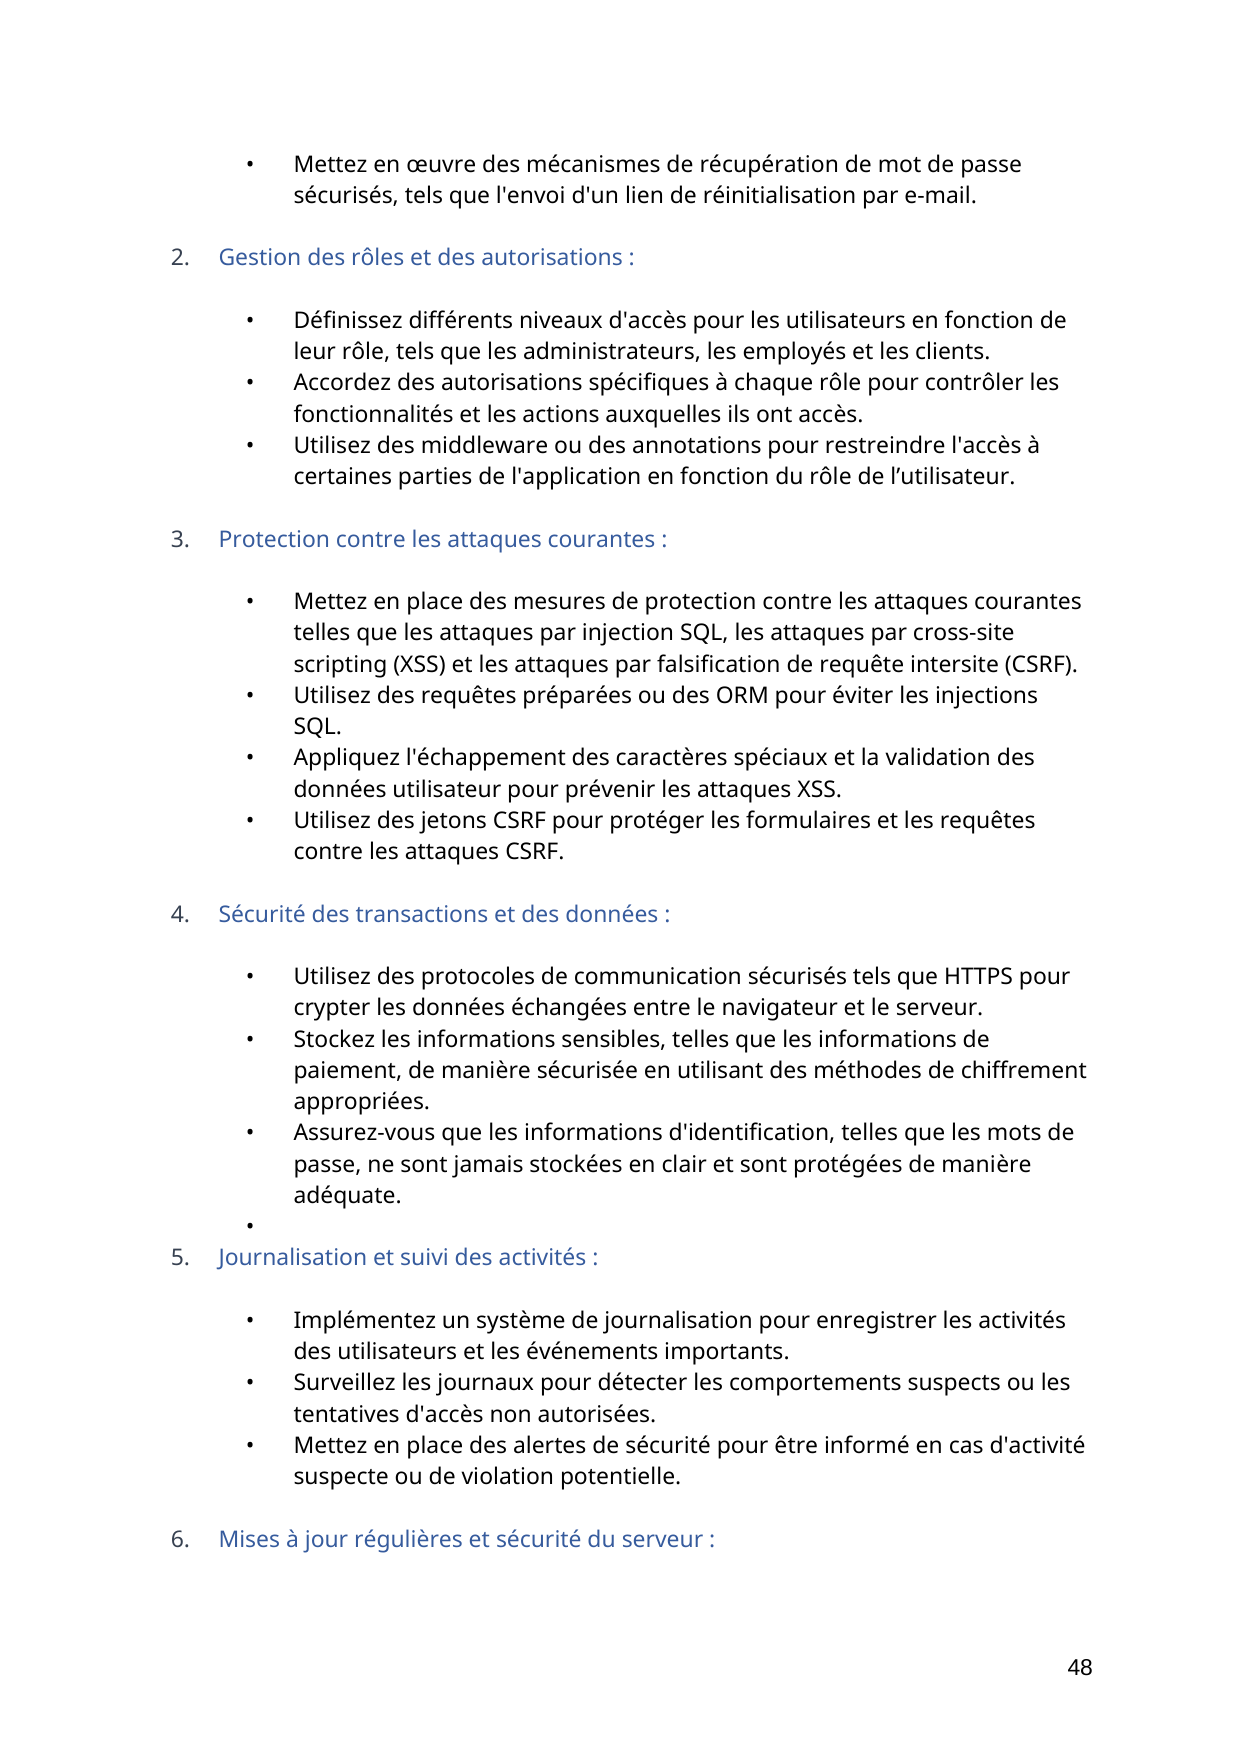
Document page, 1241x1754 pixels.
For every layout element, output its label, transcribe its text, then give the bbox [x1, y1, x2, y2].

list Utilisez des middleware ou des annotations pour restreindre l'accès à certaines parties de l'application en fonction du rôle de l’utilisateur. [246, 429, 1093, 491]
list Sécurité des transactions et des données : [171, 898, 1093, 929]
list Accordez des autorisations spécifiques à chaque rôle pour contrôler les fonctionnalités et les actions auxquelles ils ont accès. [246, 366, 1093, 429]
list Implémentez un système de journalisation pour enregistrer les activités des utilisateurs et les événements importants. [246, 1304, 1093, 1366]
list Mettez en œuvre des mécanismes de récupération de mot de passe sécurisés, tels que l'envoi d'un lien de réinitialisation par e-mail. [246, 148, 1093, 210]
list Surveillez les journaux pour détecter les comportements suspects ou les tentatives d'accès non autorisées. [246, 1366, 1093, 1429]
list Journalisation et suivi des activités : [171, 1241, 1093, 1273]
list Mises à jour régulières et sécurité du serveur : [171, 1523, 1093, 1554]
list Gestion des rôles et des autorisations : [171, 241, 1093, 273]
list Utilisez des protocoles de communication sécurisés tels que HTTPS pour crypter les données échangées entre le navigateur et le serveur. [246, 960, 1093, 1023]
list Mettez en place des mesures de protection contre les attaques courantes telles que les attaques par injection SQL, les attaques par cross-site scripting (XSS) et les attaques par falsification de requête intersite (CSRF). [246, 585, 1093, 679]
list Utilisez des requêtes préparées ou des ORM pour éviter les injections SQL. [246, 679, 1093, 741]
list Assurez-vous que les informations d'identification, telles que les mots de passe, ne sont jamais stockées en clair et sont protégées de manière adéquate. [246, 1116, 1093, 1210]
list Protection contre les attaques courantes : [171, 523, 1093, 554]
list Utilisez des jetons CSRF pour protéger les formulaires et les requêtes contre les attaques CSRF. [246, 804, 1093, 866]
list Stockez les informations sensibles, telles que les informations de paiement, de manière sécurisée en utilisant des méthodes de chiffrement appropriées. [246, 1023, 1093, 1116]
list Appliquez l'échappement des caractères spéciaux et la validation des données utilisateur pour prévenir les attaques XSS. [246, 741, 1093, 804]
list Définissez différents niveaux d'accès pour les utilisateurs en fonction de leur rôle, tels que les administrateurs, les employés et les clients. [246, 304, 1093, 366]
list Mettez en place des alertes de sécurité pour être informé en cas d'activité suspecte ou de violation potentielle. [246, 1429, 1093, 1491]
